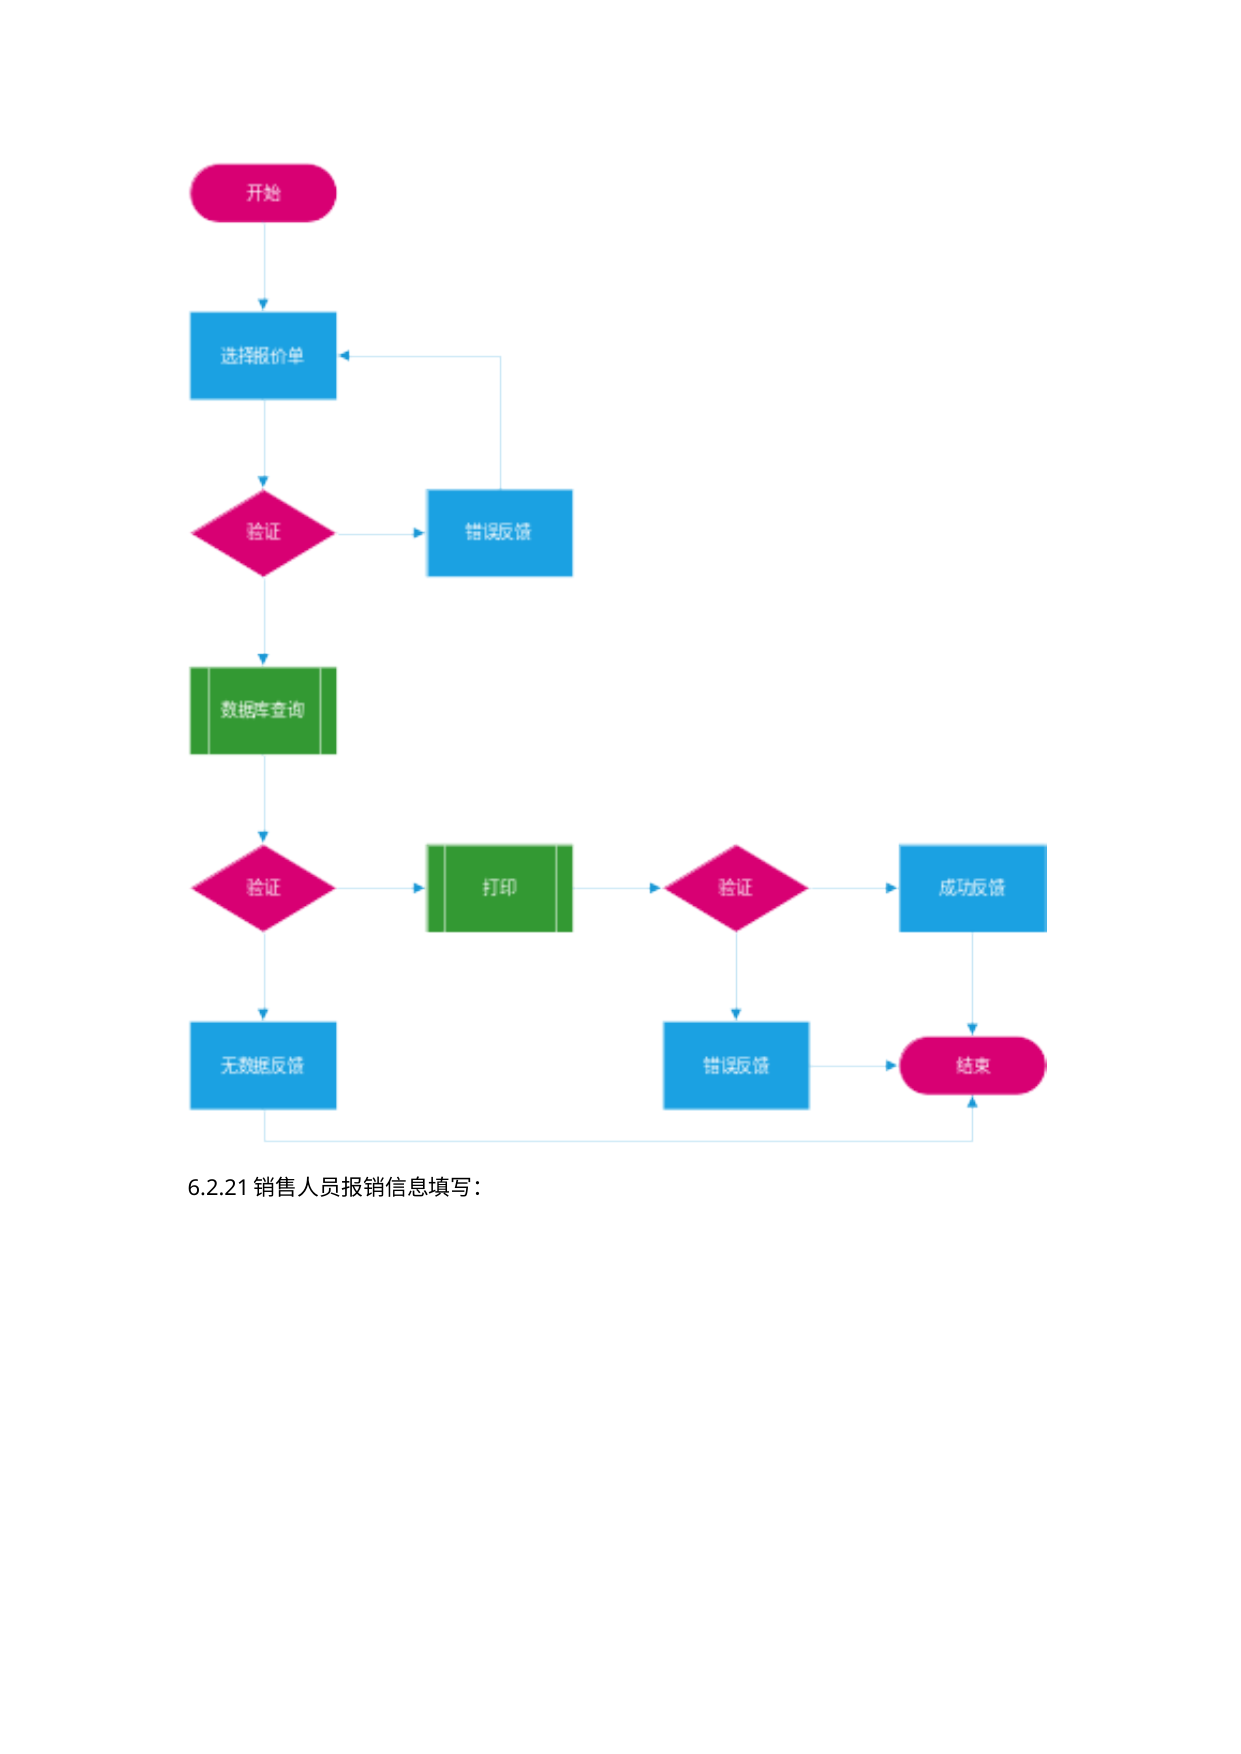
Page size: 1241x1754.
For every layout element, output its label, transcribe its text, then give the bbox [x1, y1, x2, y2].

text 6，系统流程 6.1采购管理 6.1.1采购信息提交： 6.1.2采购信息修改： 6.1.3采购信息查询： 6.1.4采购信息撤回： 6.1.5采购单打印： 6.1.6供应商信息查询： 6.1.7供应商信息添加： 6.1.8供应商信息修改： 6.1.9供应商信息删除： 6.1.10供应商采购物资添加： 6.1.11供应商采购物资修改： 6.1.12供应商采购物资删除： 6.1.13供应商采购物资查询： 6.1.14供应商报表打印： 6.1.15年月日采购数据查询： 6.1.16年月日采购数据对比报表： 6.1.17年月日采购数据报表打印： 6.2销售管理 6.2.1销售申请提交： 6.2.2销售申请撤回： 6.2.3销售人员基础信息设置： 6.2.4销售数据年月日报表查询分析： 6.2.5销售数据年月日报表打印： 6.2.6货物维修信息填写： 6.2.7货物维修信息修改： 6.2.8货物维修信息删除： 6.2.9货物维修信息查询： 6.2.10货物维修信息报表打印： 6.2.11货物退回信息填写： 6.2.12货物退回信息修改： 6.2.13货物退回信息删除： 6.2.14货物退回信息查询： 6.2.15货物退回信息报表打印： 6.2.16销售人员报价单填写： 6.2.17销售人员报价单修改： 6.2.18销售人员报价单删除： 6.2.19销售人员报价单查询分析： 6.2.20销售人员报价单报表打印： 6.2.21销售人员报销信息填写： 6.2.22销售人员报销信息修改： 6.2.23销售人员报销信息删除： 6.2.24销售人员年月日报销信息查询分析： 6.2.25销售人员年月日报销信息报表打印： 6.2.26销售人员出差信息填写： 6.2.27销售人员出差信息修改： 6.2.28销售人员出差信息删除： 6.2.29销售人员年月日出差信息查询分析： 6.2.30销售人员年月日出差信息报表打印： 6.2.31销售人员请假信息填写： 6.2.32销售人员请假信息修改： 6.2.33销售人员请假信息删除： 6.2.34销售人员请假信息年月日查询分析： 6.2.35销售人员请假信息年月日报表打印 6.3仓库管理 6.3.1入库信息填写： 6.3.2入库信息修改： 6.3.3入库信息删除： 6.3.4入库信息查询： 6.3.5入库信息年月日报表查询： 6.3.6入库信息年月日报表打印： 6.3.7出库信息填写： 6.3.8出库信息修改： 6.3.9出库信息删除： 6.3.10出库信息查询： 6.3.11出库信息年月日报表查询： 6.3.12出库信息年月日报表打印： 6.3.13序列号录入： 6.3.14序列号修改： 6.3.15序列号删除： 6.3.16序列号信息查询： 6.3.17序列号信息修改： 6.3.18序列号信息删除： 6.3.19序列号信息操作年月日报表查询： 6.3.20序列号信息操作年月日报表打印： 6.3.21仓库位置信息设置： 6.3.22仓库位置信息修改： 6.3.23仓库位置信息删除： 6.3.24仓库位置信息查询： 6.3.25仓库位置信息年月日操作报表： 6.3.26仓库位置信息年月日操作报表打印： 6.3.27仓库信息位置货物信息年月日报表打印： 6.3.28仓库位置货物信息年月日报表数据分析： 6.3.29仓库位置货物库存查询： 6.3.30仓库位置货物库存信息报表打印： 6.3.31仓库位置库存信息数据分析： 6.3.32仓库库存不足报警： 6.3.33仓库库存货物价值年月日报表查询： 6.3.34仓库库存货物价值年月日报表打印： 6.3.35仓库数据多元化分析报表 6.4监控平台 6.4.1采购监控： 6.4.2采购操作监控： 6.4.3供应商状态监控： 6.4.4供应商状态操作监控： 6.4.5采购异常监控： 6.4.6年月日采购报表监控： 6.4.7销售监控： 6.4.8销售操作监控： 6.4.9年月日销售数据监控： 6.4.10货物维护信息监控： 6.4.11货物退回信息监控： 6.4.12销售人员报价信息监控： 6.4.13销售人员报销信息监控： 6.4.14销售人员出差信息监控： 6.4.15销售人员请假信息监控： 6.4.16仓库监控： 6.4.17仓库货物信息监控： 6.4.18仓库操作信息监控： 6.4.19仓库入出信息监控： 6.4.20序列号信息监控： 6.4.21仓库错误信息监控： 6.4.22仓库报警信息监控： 6.4.23仓库多元化管理监控： 6.4.24报表操作监控： 6.4.25报表库监控 ： 6.4.26登录IP地址监控 6.5报表中心 6.5.1报表结构查询： 6.5.2报表结构建立： 6.5.3报表结构修改： 6.5.4报表结构删除： 6.5.5报表结构： 6.5.6报表导入： 6.5.7报表导出： 6.5.8报表打印： 6.5.9报表预览： 6.5.10报表数据导入： 6.5.11报表数据导出： 6.5.12报表规格设置： 6.5.13报表打印机选择 6.6基础信息 6.6.1计算机信息一览： 6.6.2登录人员信息 6.7系统设置 6.7.1系统反馈： 6.7.2复审： 6.7.3帮助 6.8接口模块 6.9基础设置模块 6.9.1声音设置： 6.9.2显示设置： 6.9.3报表保存地址设置： 6.9.4登录信息设置： 6.9.5修改密码设置： 6.9.6安全密保设置 6.10设置模块 6.10.1缓存地址设置： 6.10.2文档保存地址设置 6.11数据访问 6.11.1数据查询： 6.11.2数据添加： 6.11.3数据修改： 6.11.4数据删除： 6.11.5数据条件查询： 6.11.6数据分页查询 6.12界面设计 6.12.1界面设计： 6.12.2界面绘制： 6.12.3界面修改： 6.12.4界面删除： 6.12.5界面功能添加： 6.12.6界面功能设置 6.13服务器模块 6.13.1数据本地保存： 6.13.2数据本地导出： 6.13.3数据访问衔接： 6.13.4后台管理： 6.13.5工程师操作数据更新 6.14自定义模块 6.15客户端设计模块 6.16自动检测修复升级操作模块 6.17财务模块 6.17.1采购财务审核： 6.17.2采购财务审核报表打印： 6.17.3报销财务审核： 6.17.4报销财务审核报表打印： 6.17.5工资财务审核： 6.17.6工资财务审核报表打印： 6.17.7销售财务审核： 6.17.8销售财务审核报表打印 [187, 162, 1053, 1202]
